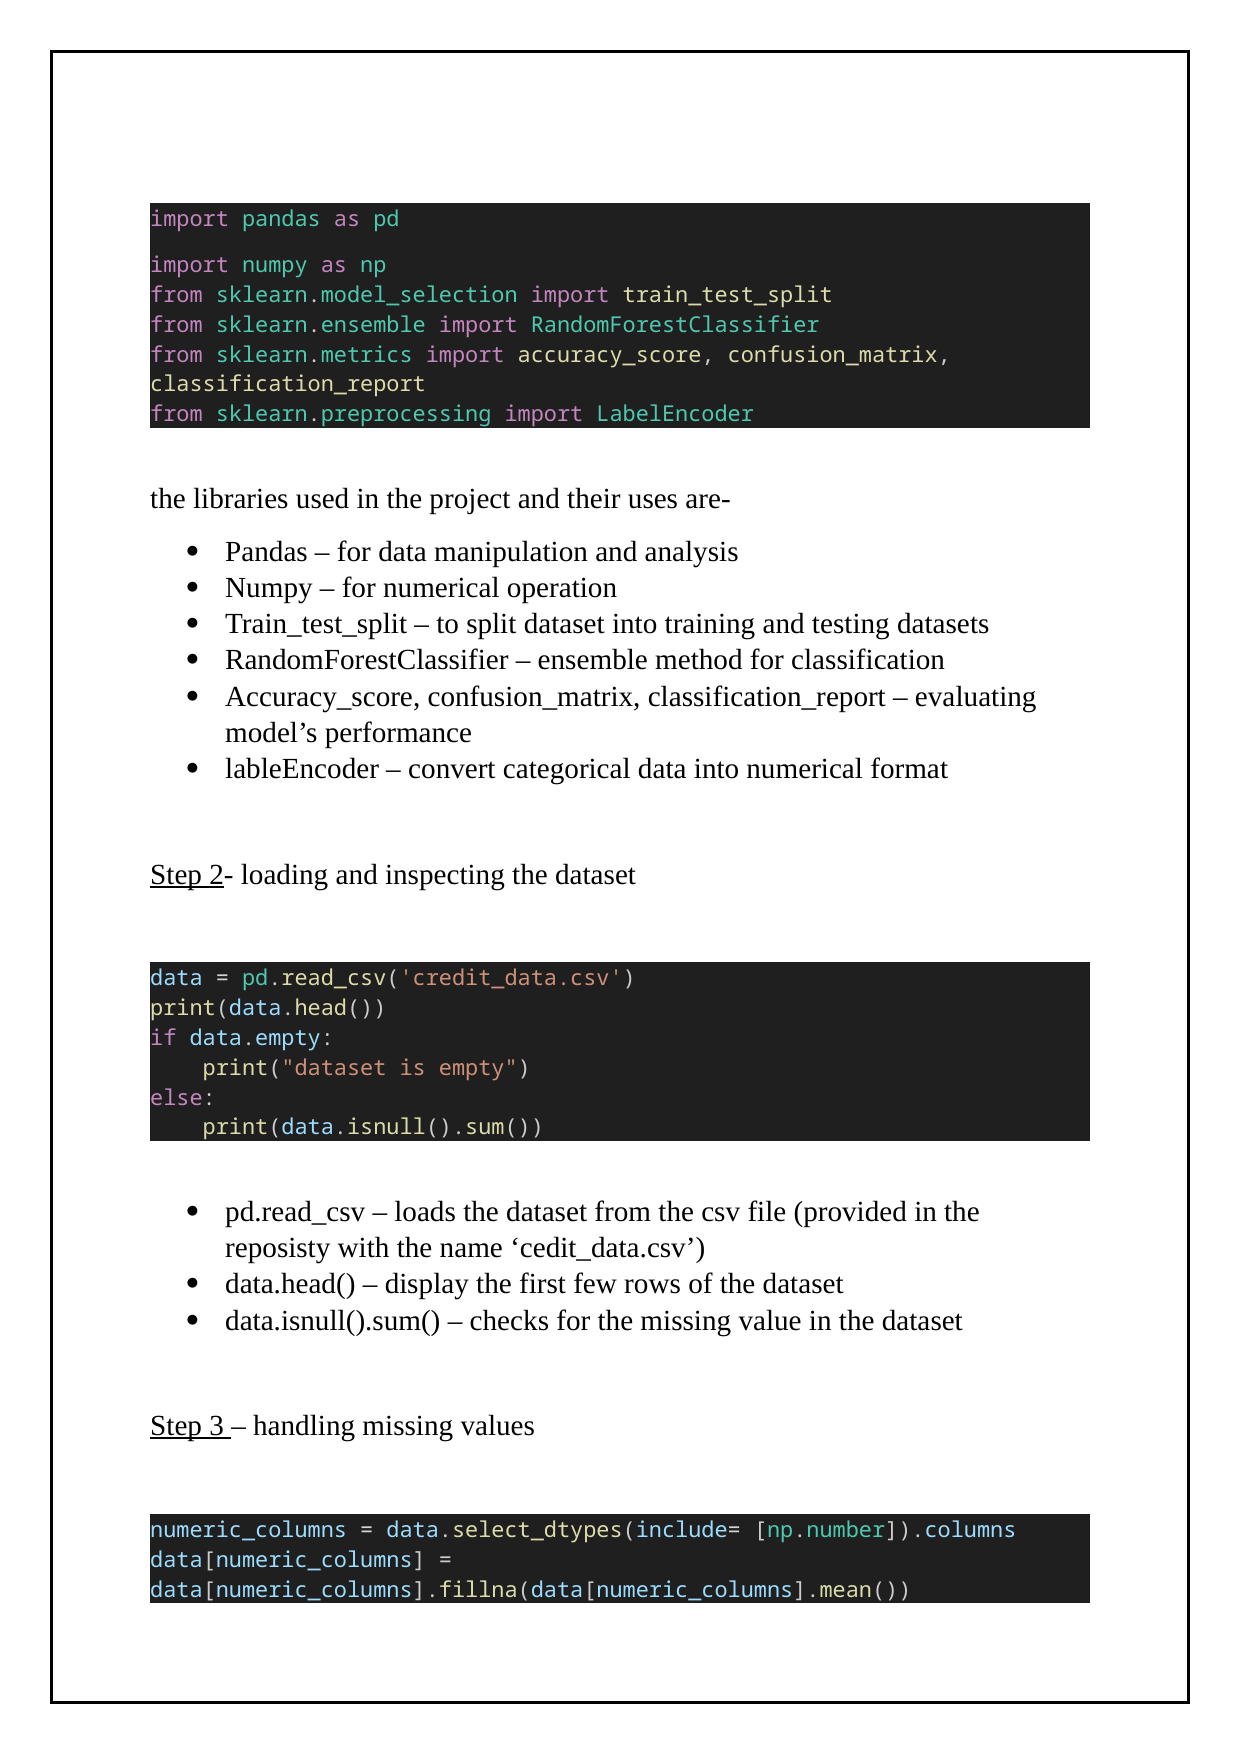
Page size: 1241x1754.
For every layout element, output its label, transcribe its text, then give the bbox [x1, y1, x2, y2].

text print(data.head()) [150, 992, 1090, 1022]
list Pandas – for data manipulation and analysis [187, 534, 1090, 567]
text import numpy as np [150, 249, 1090, 279]
list RandomForestClassifier – ensemble method for classification [187, 642, 1090, 676]
text if data.empty: [150, 1022, 1090, 1052]
list data.head() – display the first few rows of the dataset [187, 1266, 1090, 1300]
text from sklearn.ensemble import RandomForestClassifier [150, 309, 1090, 339]
text data = pd.read_csv('credit_data.csv') [150, 962, 1090, 992]
list Train_test_split – to split dataset into training and testing datasets [187, 606, 1090, 640]
text Step 2- loading and inspecting the dataset [150, 857, 1090, 890]
text from sklearn.model_selection import train_test_split [150, 279, 1090, 309]
text from sklearn.preprocessing import LabelEncoder [150, 398, 1090, 428]
text the libraries used in the project and their uses are- [150, 481, 1090, 514]
list Accuracy_score, confusion_matrix, classification_report – evaluating model’s performance [187, 679, 1090, 748]
text print(data.isnull().sum()) [150, 1111, 1090, 1141]
list data.isnull().sum() – checks for the missing value in the dataset [187, 1303, 1090, 1336]
text numeric_columns = data.select_dtypes(include= [np.number]).columns [150, 1514, 1090, 1544]
text Step 3 – handling missing values [150, 1408, 1090, 1442]
text print("dataset is empty") [150, 1052, 1090, 1082]
text else: [150, 1082, 1090, 1111]
list Numpy – for numerical operation [187, 570, 1090, 603]
text from sklearn.metrics import accuracy_score, confusion_matrix, classification_report [150, 339, 1090, 398]
list pd.read_csv – loads the dataset from the csv file (provided in the reposisty with the name ‘cedit_data.csv’) [187, 1194, 1090, 1264]
text data[numeric_columns] = data[numeric_columns].fillna(data[numeric_columns].mean()) [150, 1544, 1090, 1603]
list lableEncoder – convert categorical data into numerical format [187, 751, 1090, 785]
text import pandas as pd [150, 203, 1090, 233]
